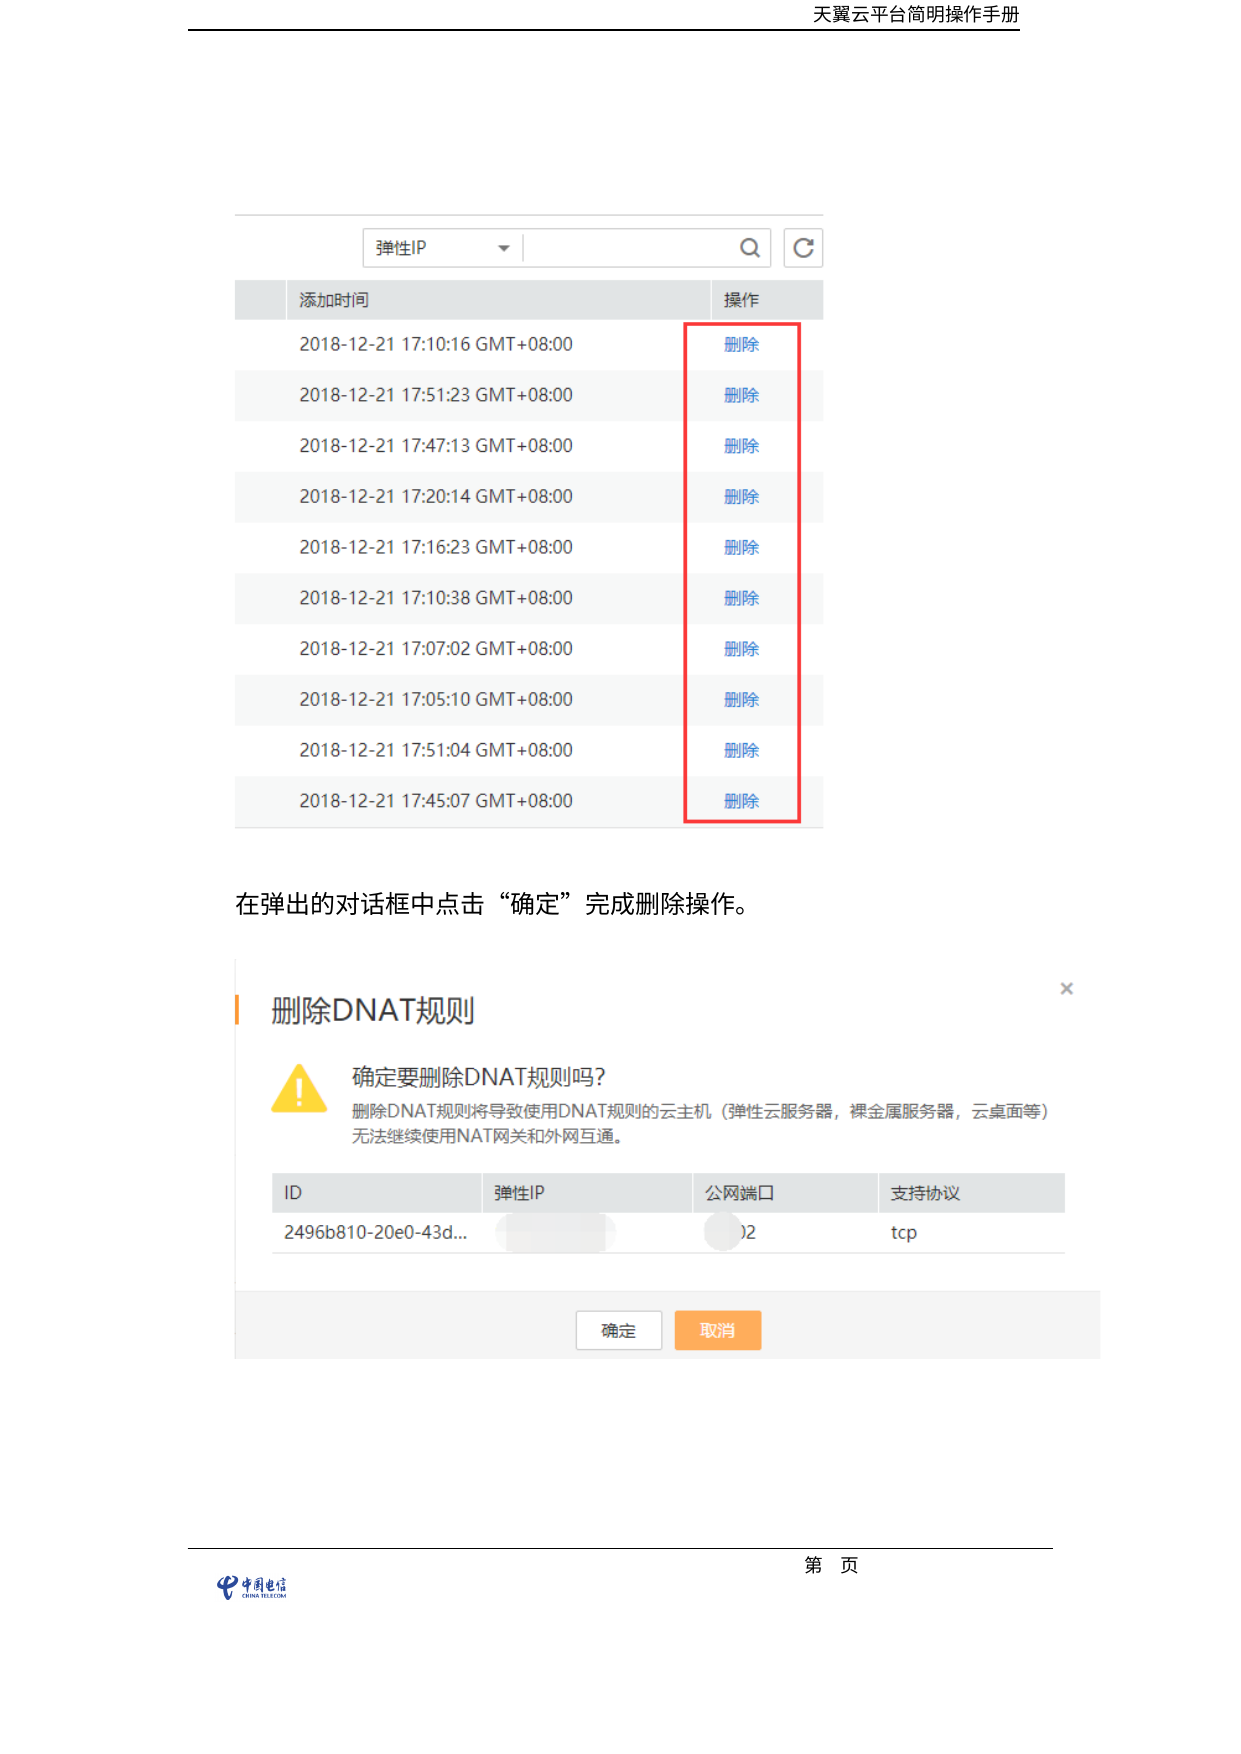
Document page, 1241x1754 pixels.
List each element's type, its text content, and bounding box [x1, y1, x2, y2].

picture [234, 150, 842, 847]
text 在弹出的对话框中点击“确定”完成删除操作。 [187, 884, 1053, 921]
picture [214, 1573, 290, 1602]
picture [234, 959, 1101, 1359]
